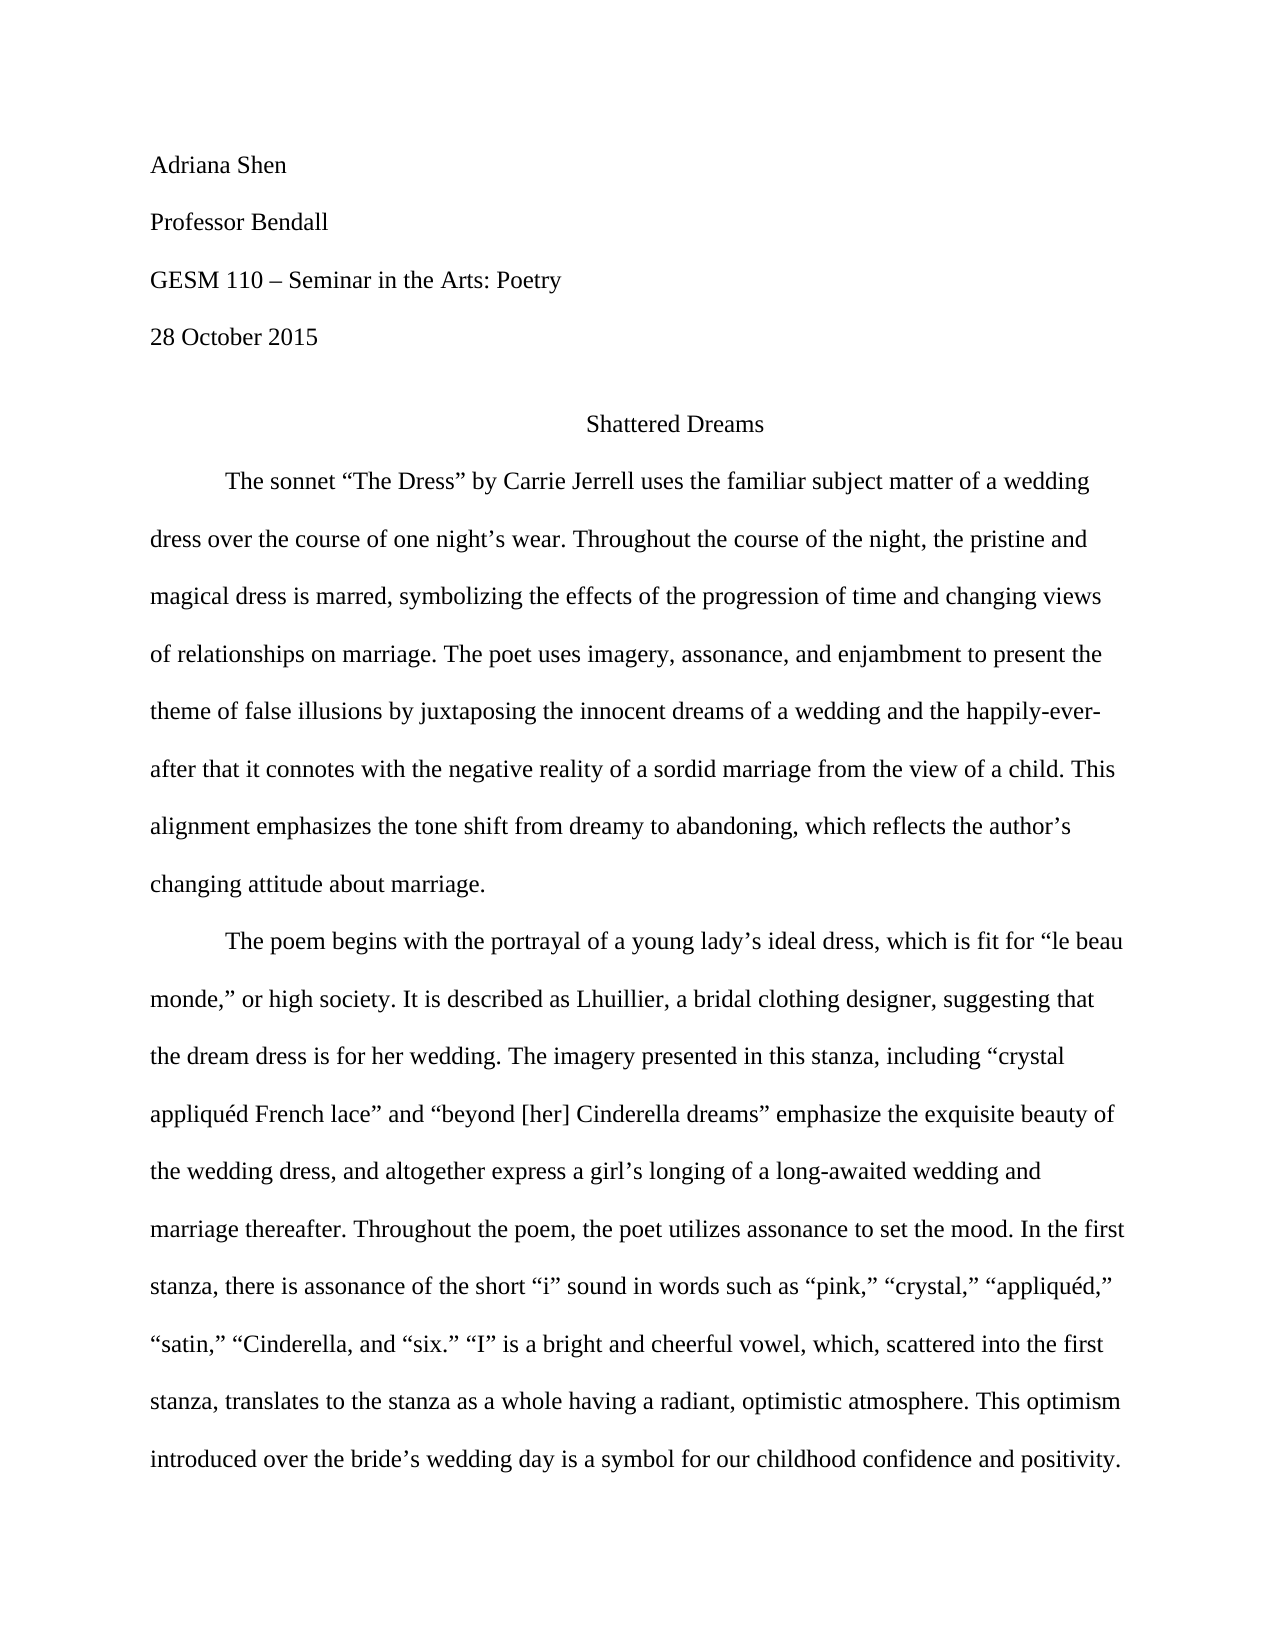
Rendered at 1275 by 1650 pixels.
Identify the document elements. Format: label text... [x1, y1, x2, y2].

text Professor Bendall [150, 207, 1125, 236]
text Shattered Dreams [150, 409, 1125, 437]
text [150, 926, 1125, 1472]
text GESM 110 – Seminar in the Arts: Poetry [150, 265, 1125, 294]
text Adriana Shen [150, 150, 1125, 179]
text 28 October 2015 [150, 322, 1125, 351]
text The sonnet “The Dress” by Carrie Jerrell uses the familiar subject matter of a wedding dress over the course of one night’s wear. Throughout the course of the night, the pristine and magical dress is marred, symbolizing the effects of the progression of time and changing views of relationships on marriage. The poet uses imagery, assonance, and enjambment to present the theme of false illusions by juxtaposing the innocent dreams of a wedding and the happily-ever-after that it connotes with the negative reality of a sordid marriage from the view of a child. This alignment emphasizes the tone shift from dreamy to abandoning, which reflects the author’s changing attitude about marriage. [150, 466, 1125, 897]
